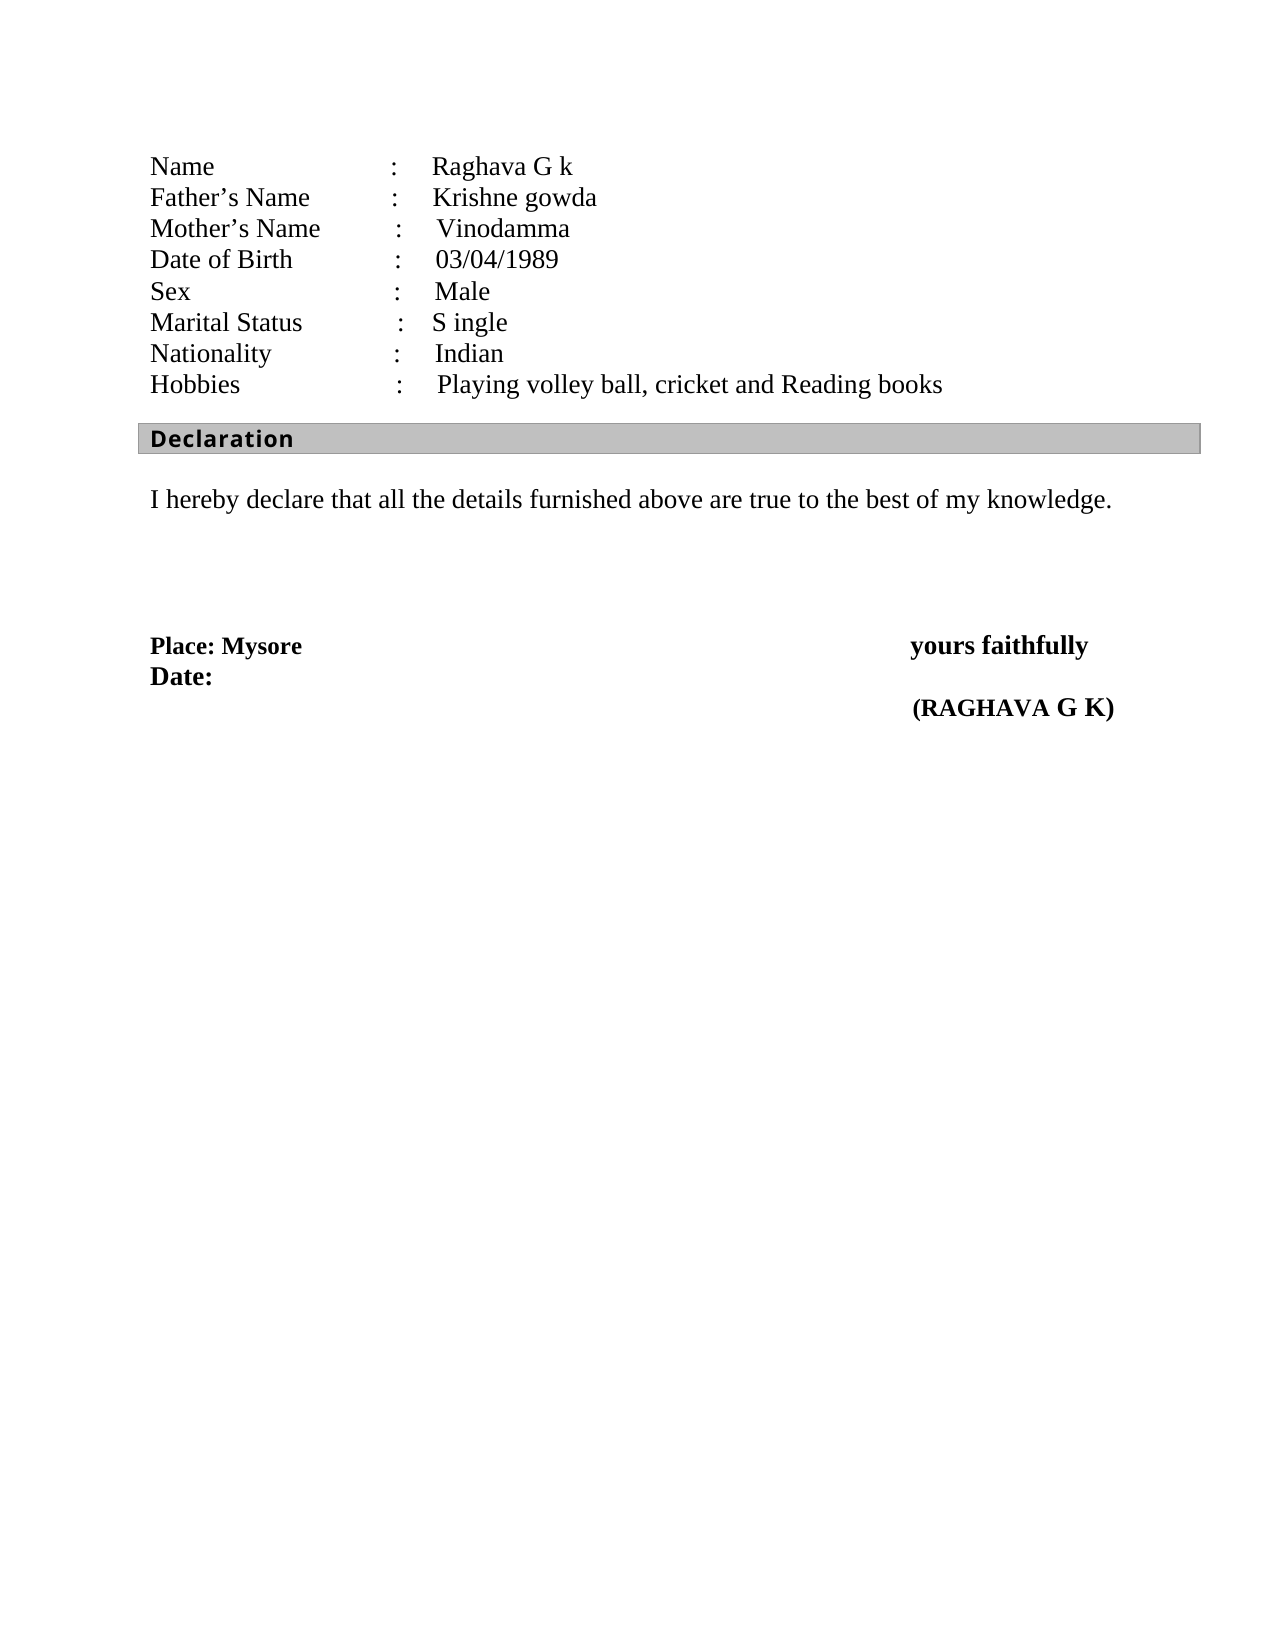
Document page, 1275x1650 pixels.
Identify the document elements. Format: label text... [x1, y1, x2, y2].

text (RAGHAVA G K) [150, 691, 1125, 722]
text Date: [150, 660, 1125, 691]
text Father’s Name : Krishne gowda [150, 181, 1125, 212]
text Nationality : Indian [150, 337, 1125, 368]
text Hobbies : Playing volley ball, cricket and Reading books [150, 368, 1125, 399]
text Mother’s Name : Vinodamma [150, 212, 1125, 243]
text Date of Birth : 03/04/1989 [150, 243, 1125, 274]
text Marital Status : S ingle [150, 306, 1125, 337]
text Sex : Male [150, 274, 1125, 306]
text Place: Mysore yours faithfully [150, 629, 1125, 660]
text I hereby declare that all the details furnished above are true to the best of my knowledge. [150, 483, 1125, 514]
text Name : Raghava G k [150, 150, 1125, 181]
table_header Declaration [139, 424, 1199, 453]
